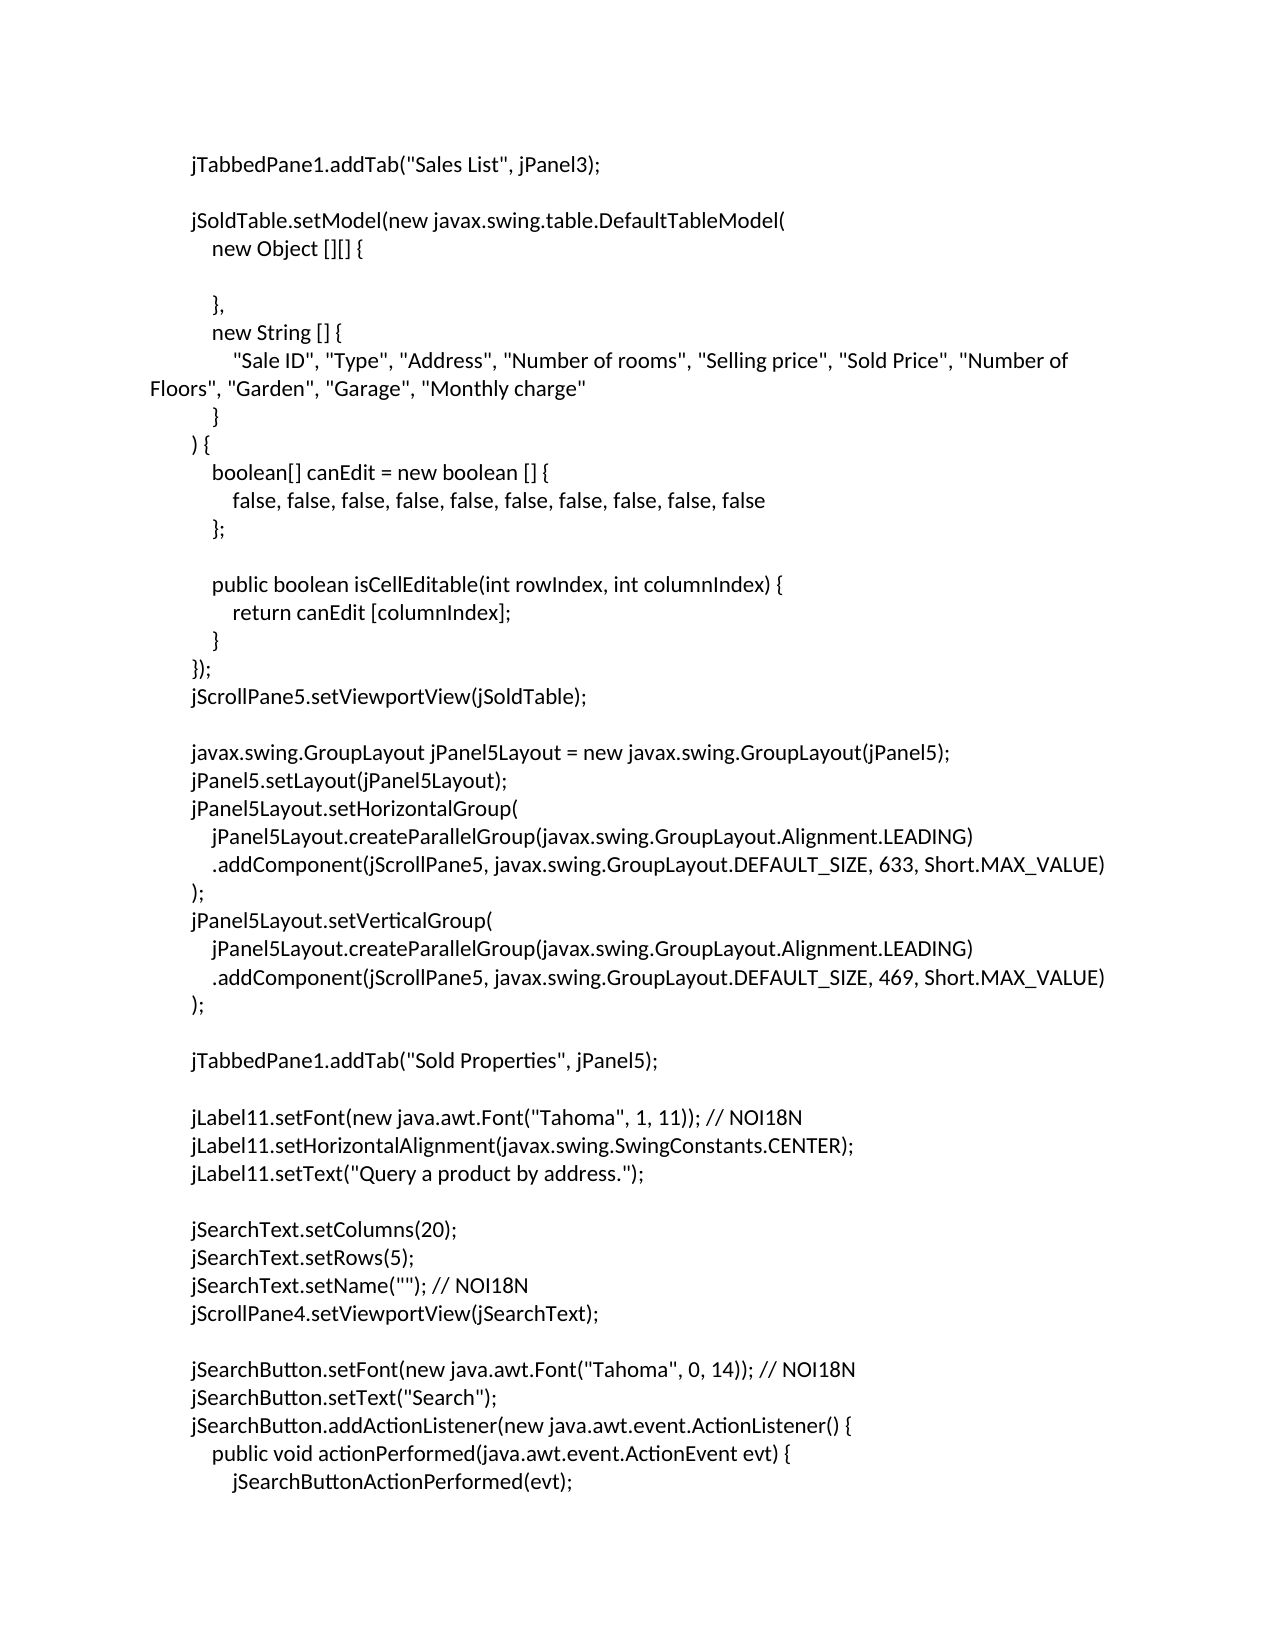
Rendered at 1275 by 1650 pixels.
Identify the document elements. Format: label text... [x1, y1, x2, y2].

text jSearchButton.setText("Search"); [150, 1383, 1125, 1411]
text jSearchText.setName(""); // NOI18N [150, 1271, 1125, 1299]
text jSoldTable.setModel(new javax.swing.table.DefaultTableModel( [150, 206, 1125, 234]
text new String [] { [150, 318, 1125, 346]
text jLabel11.setFont(new java.awt.Font("Tahoma", 1, 11)); // NOI18N [150, 1103, 1125, 1131]
text boolean[] canEdit = new boolean [] { [150, 458, 1125, 486]
text ) { [150, 430, 1125, 458]
text jSearchButton.addActionListener(new java.awt.event.ActionListener() { [150, 1411, 1125, 1439]
text jSearchText.setRows(5); [150, 1243, 1125, 1271]
text }); [150, 654, 1125, 682]
text ); [150, 991, 1125, 1019]
text } [150, 626, 1125, 654]
text jSearchText.setColumns(20); [150, 1215, 1125, 1243]
text jPanel5Layout.setHorizontalGroup( [150, 794, 1125, 822]
text ); [150, 878, 1125, 907]
text new Object [][] { [150, 234, 1125, 262]
text jPanel5.setLayout(jPanel5Layout); [150, 766, 1125, 794]
text }; [150, 514, 1125, 542]
text jSearchButtonActionPerformed(evt); [150, 1467, 1125, 1495]
text return canEdit [columnIndex]; [150, 598, 1125, 626]
text javax.swing.GroupLayout jPanel5Layout = new javax.swing.GroupLayout(jPanel5); [150, 738, 1125, 766]
text jPanel5Layout.setVerticalGroup( [150, 907, 1125, 934]
text jScrollPane5.setViewportView(jSoldTable); [150, 682, 1125, 710]
text jPanel5Layout.createParallelGroup(javax.swing.GroupLayout.Alignment.LEADING) [150, 822, 1125, 851]
text jPanel5Layout.createParallelGroup(javax.swing.GroupLayout.Alignment.LEADING) [150, 934, 1125, 963]
text public boolean isCellEditable(int rowIndex, int columnIndex) { [150, 570, 1125, 598]
text .addComponent(jScrollPane5, javax.swing.GroupLayout.DEFAULT_SIZE, 633, Short.MAX_VALUE) [150, 851, 1125, 878]
text jTabbedPane1.addTab("Sales List", jPanel3); [150, 150, 1125, 178]
text } [150, 402, 1125, 430]
text .addComponent(jScrollPane5, javax.swing.GroupLayout.DEFAULT_SIZE, 469, Short.MAX_VALUE) [150, 963, 1125, 991]
text jLabel11.setHorizontalAlignment(javax.swing.SwingConstants.CENTER); [150, 1131, 1125, 1159]
text }, [150, 290, 1125, 318]
text public void actionPerformed(java.awt.event.ActionEvent evt) { [150, 1439, 1125, 1467]
text "Sale ID", "Type", "Address", "Number of rooms", "Selling price", "Sold Price", "Number of Floors", "Garden", "Garage", "Monthly charge" [150, 346, 1125, 402]
text jScrollPane4.setViewportView(jSearchText); [150, 1299, 1125, 1327]
text jLabel11.setText("Query a product by address."); [150, 1159, 1125, 1187]
text false, false, false, false, false, false, false, false, false, false [150, 486, 1125, 514]
text jTabbedPane1.addTab("Sold Properties", jPanel5); [150, 1047, 1125, 1075]
text jSearchButton.setFont(new java.awt.Font("Tahoma", 0, 14)); // NOI18N [150, 1355, 1125, 1383]
